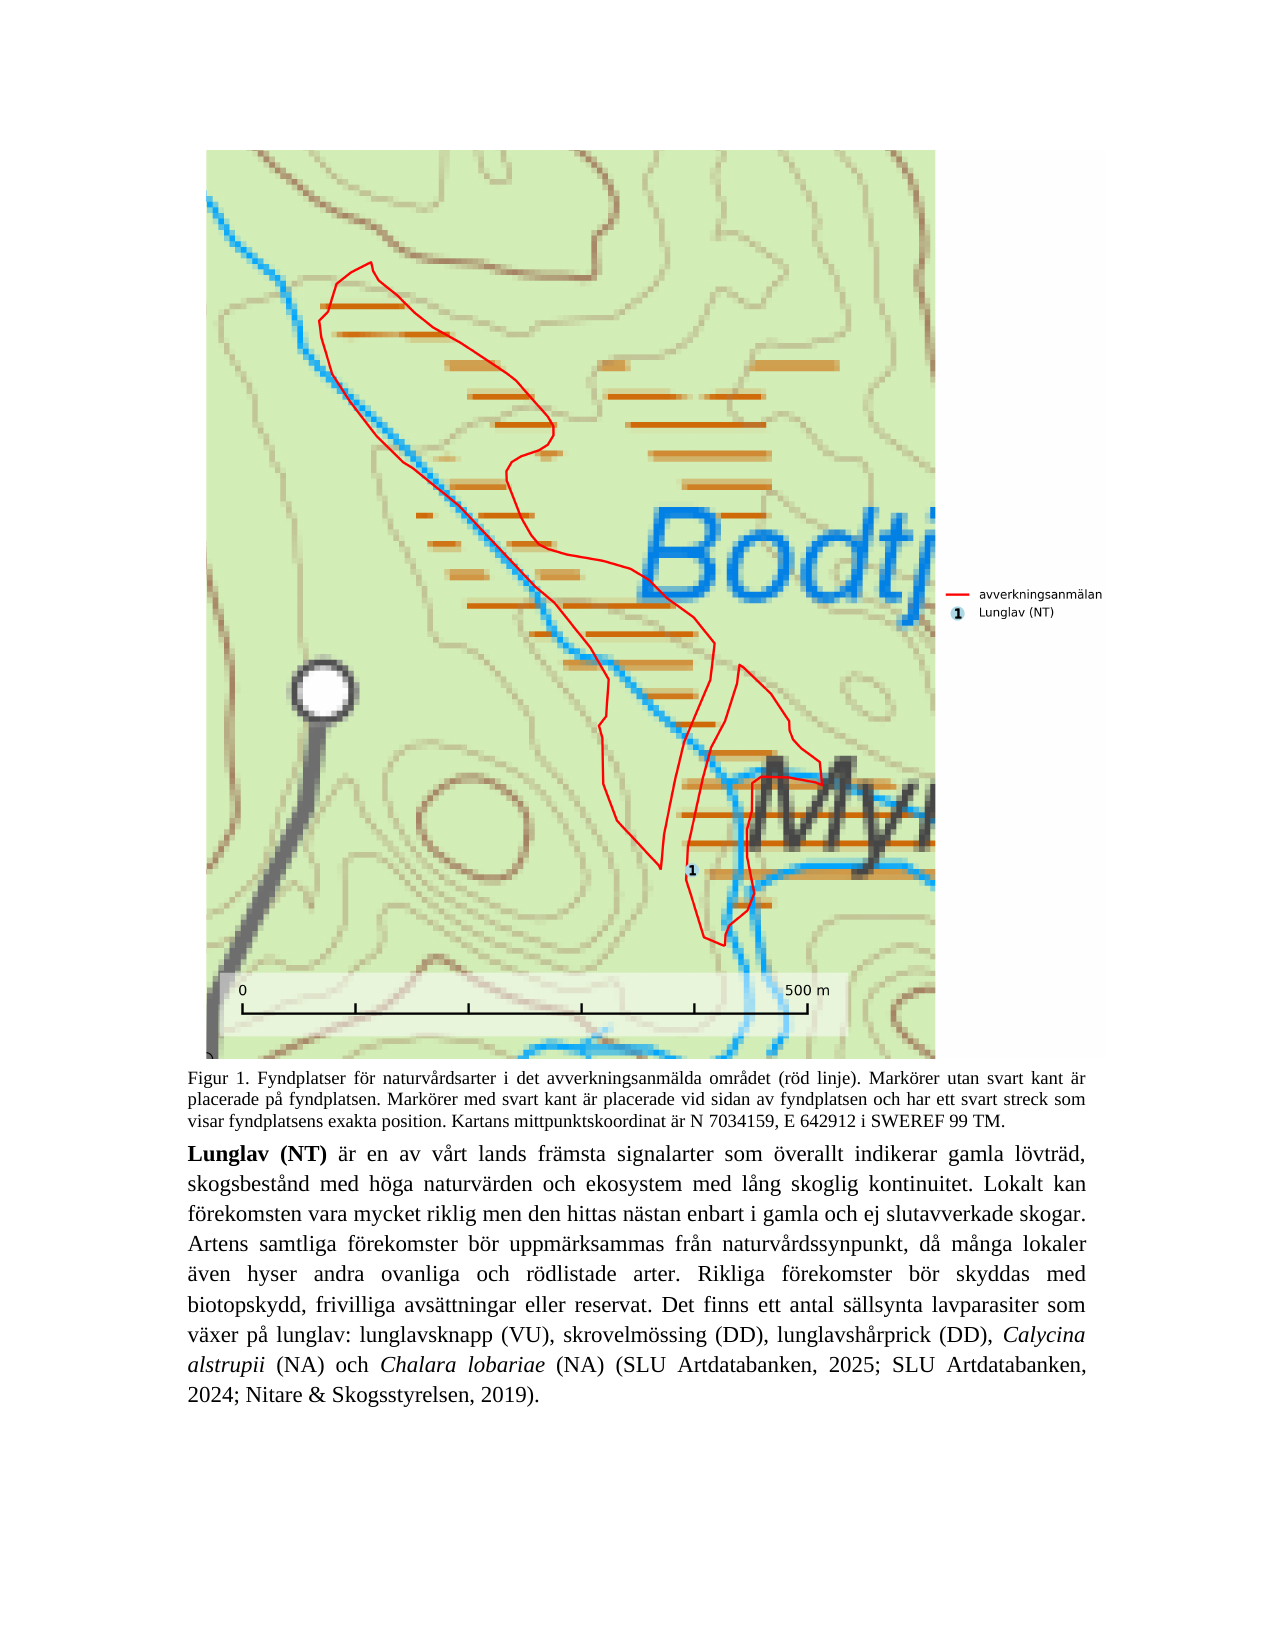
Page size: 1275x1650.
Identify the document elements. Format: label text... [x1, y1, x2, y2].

text Lunglav (NT) är en av vårt lands främsta signalarter som överallt indikerar gamla lövträd, skogsbestånd med höga naturvärden och ekosystem med lång skoglig kontinuitet. Lokalt kan förekomsten vara mycket riklig men den hittas nästan enbart i gamla och ej slutavverkade skogar. Artens samtliga förekomster bör uppmärksammas från naturvårdssynpunkt, då många lokaler även hyser andra ovanliga och rödlistade arter. Rikliga förekomster bör skyddas med biotopskydd, frivilliga avsättningar eller reservat. Det finns ett antal sällsynta lavparasiter som växer på lunglav: lunglavsknapp (VU), skrovelmössing (DD), lunglavshårprick (DD), Calycina alstrupii (NA) och Chalara lobariae (NA) (SLU Artdatabanken, 2025; SLU Artdatabanken, 2024; Nitare & Skogsstyrelsen, 2019). [187, 1139, 1087, 1408]
text Figur 1. Fyndplatser för naturvårdsarter i det avverkningsanmälda området (röd linje). Markörer utan svart kant är placerade på fyndplatsen. Markörer med svart kant är placerade vid sidan av fyndplatsen och har ett svart streck som visar fyndplatsens exakta position. Kartans mittpunktskoordinat är N 7034159, E 642912 i SWEREF 99 TM. [187, 1067, 1087, 1131]
picture [206, 150, 1107, 1059]
